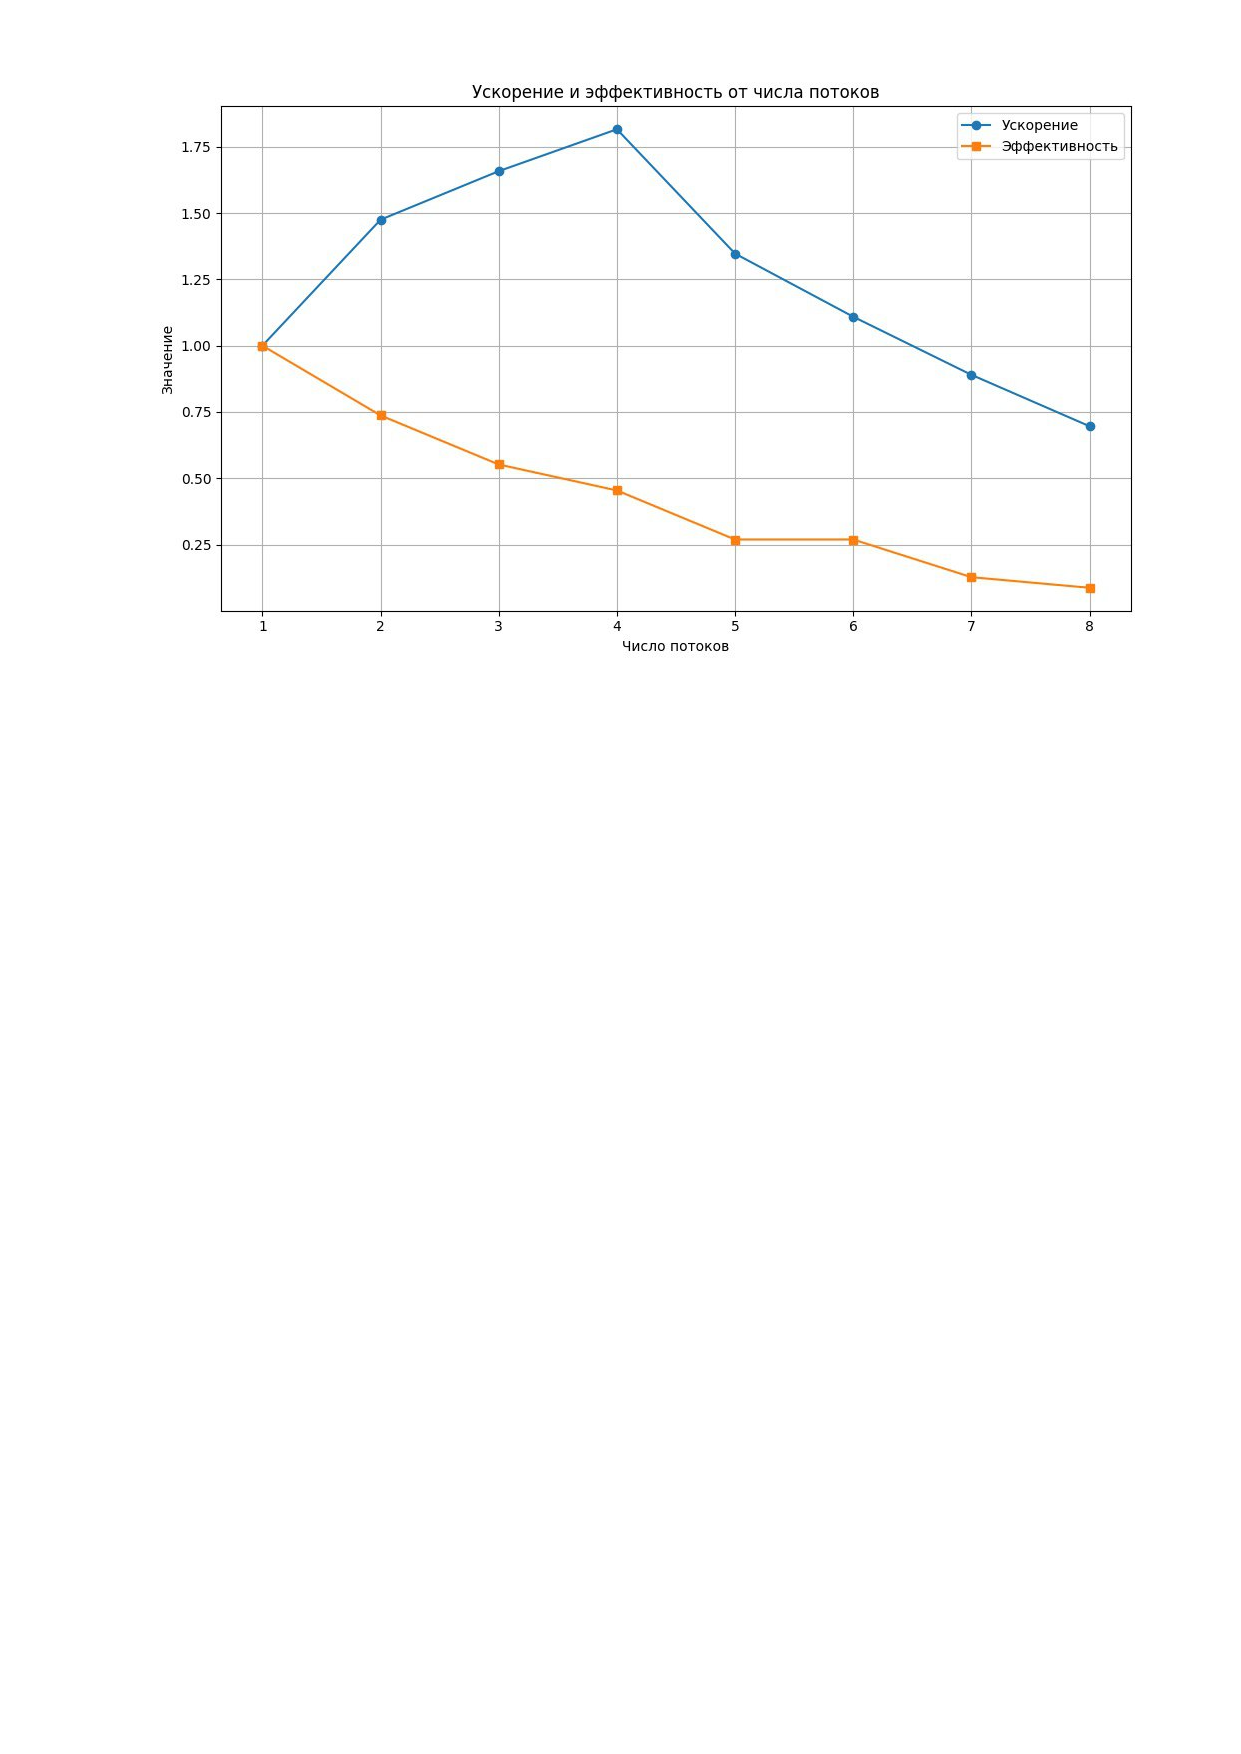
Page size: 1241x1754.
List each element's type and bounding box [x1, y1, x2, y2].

picture [151, 75, 1140, 664]
